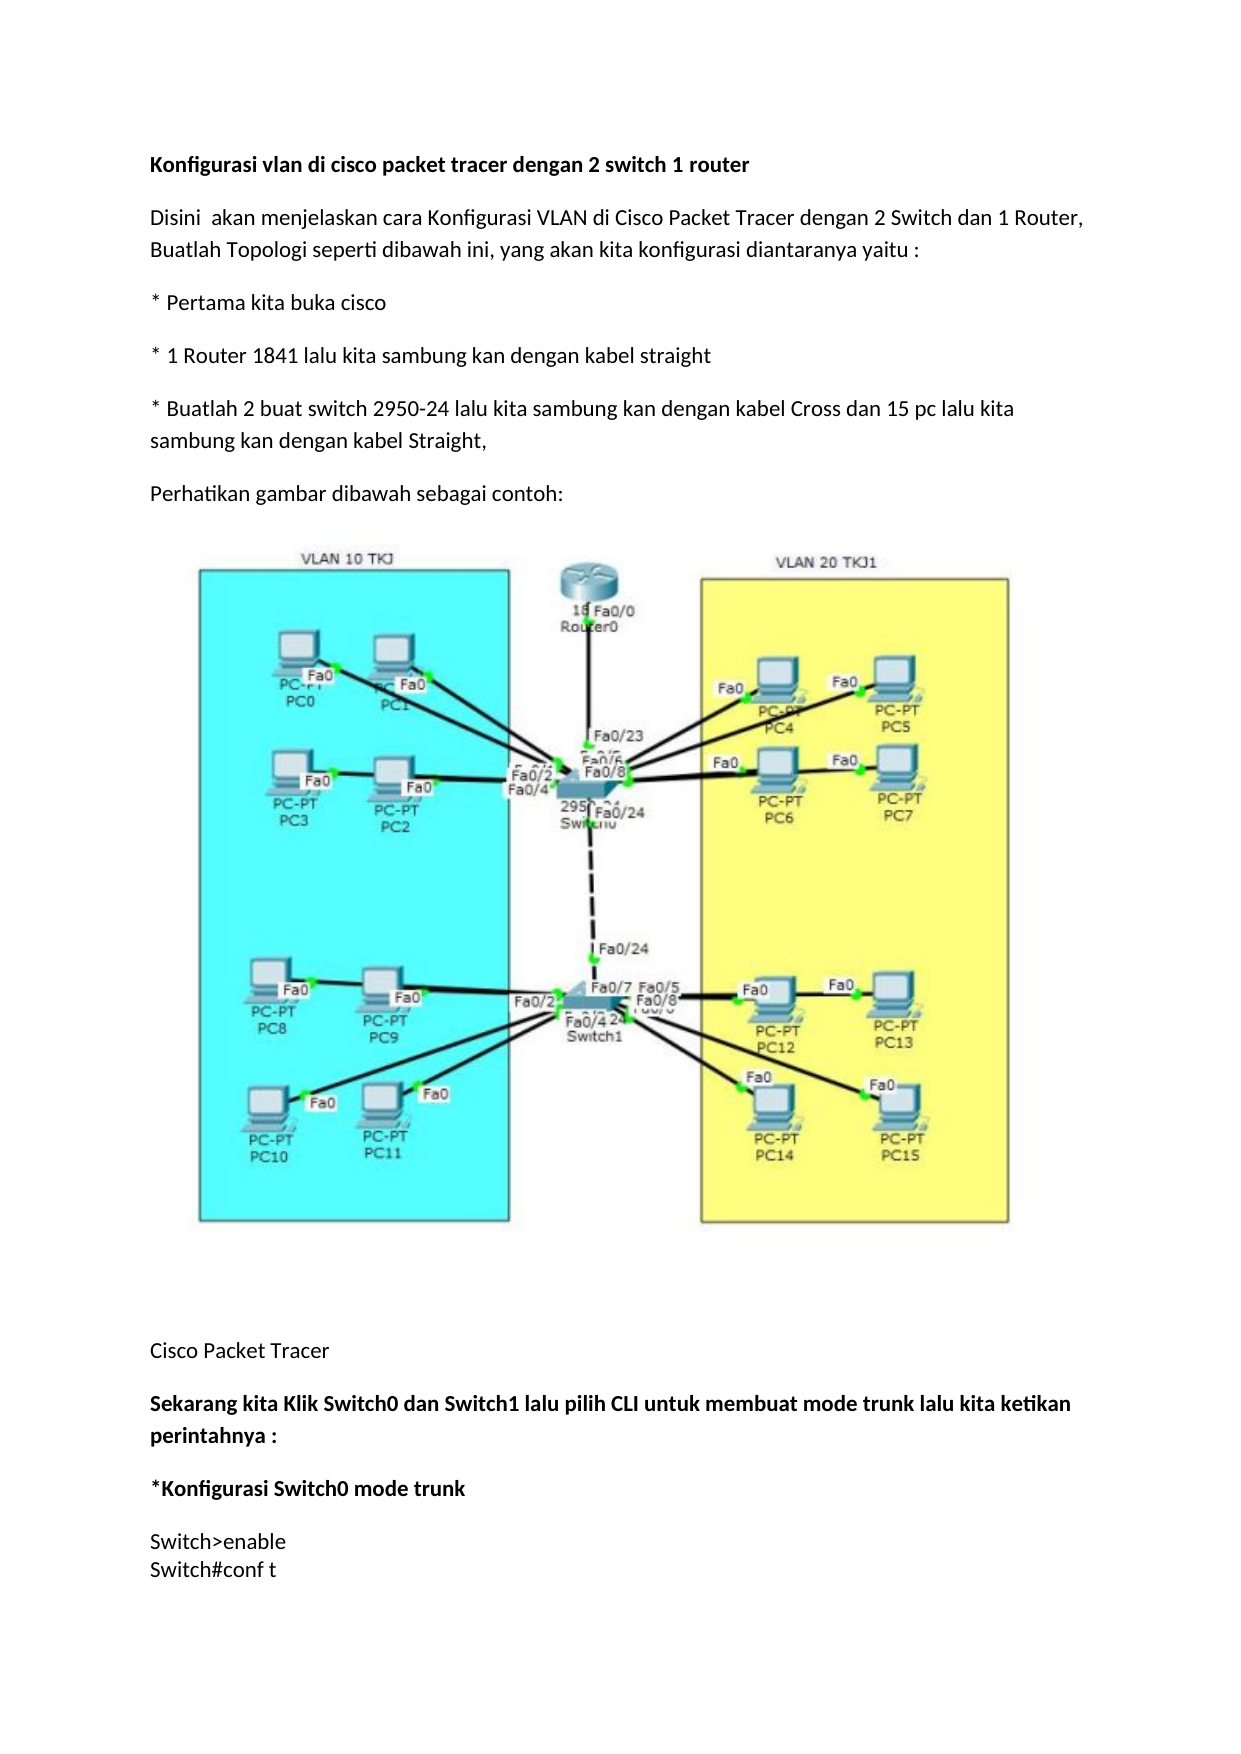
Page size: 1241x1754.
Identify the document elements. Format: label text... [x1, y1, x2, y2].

text * Pertama kita buka cisco [150, 288, 1090, 316]
text Switch>enable [150, 1527, 1090, 1555]
text Konfigurasi vlan di cisco packet tracer dengan 2 switch 1 router [150, 150, 1090, 178]
picture [150, 532, 1088, 1311]
text Perhatikan gambar dibawah sebagai contoh: [150, 479, 1090, 507]
text * Buatlah 2 buat switch 2950-24 lalu kita sambung kan dengan kabel Cross dan 15 pc lalu kita sambung kan dengan kabel Straight, [150, 394, 1090, 454]
text Sekarang kita Klik Switch0 dan Switch1 lalu pilih CLI untuk membuat mode trunk lalu kita ketikan perintahnya : [150, 1389, 1090, 1449]
text * 1 Router 1841 lalu kita sambung kan dengan kabel straight [150, 341, 1090, 369]
text Switch#conf t [150, 1555, 1090, 1583]
text Disini akan menjelaskan cara Konfigurasi VLAN di Cisco Packet Tracer dengan 2 Switch dan 1 Router, Buatlah Topologi seperti dibawah ini, yang akan kita konfigurasi diantaranya yaitu : [150, 203, 1090, 263]
text *Konfigurasi Switch0 mode trunk [150, 1474, 1090, 1502]
text Cisco Packet Tracer [150, 1336, 1090, 1364]
